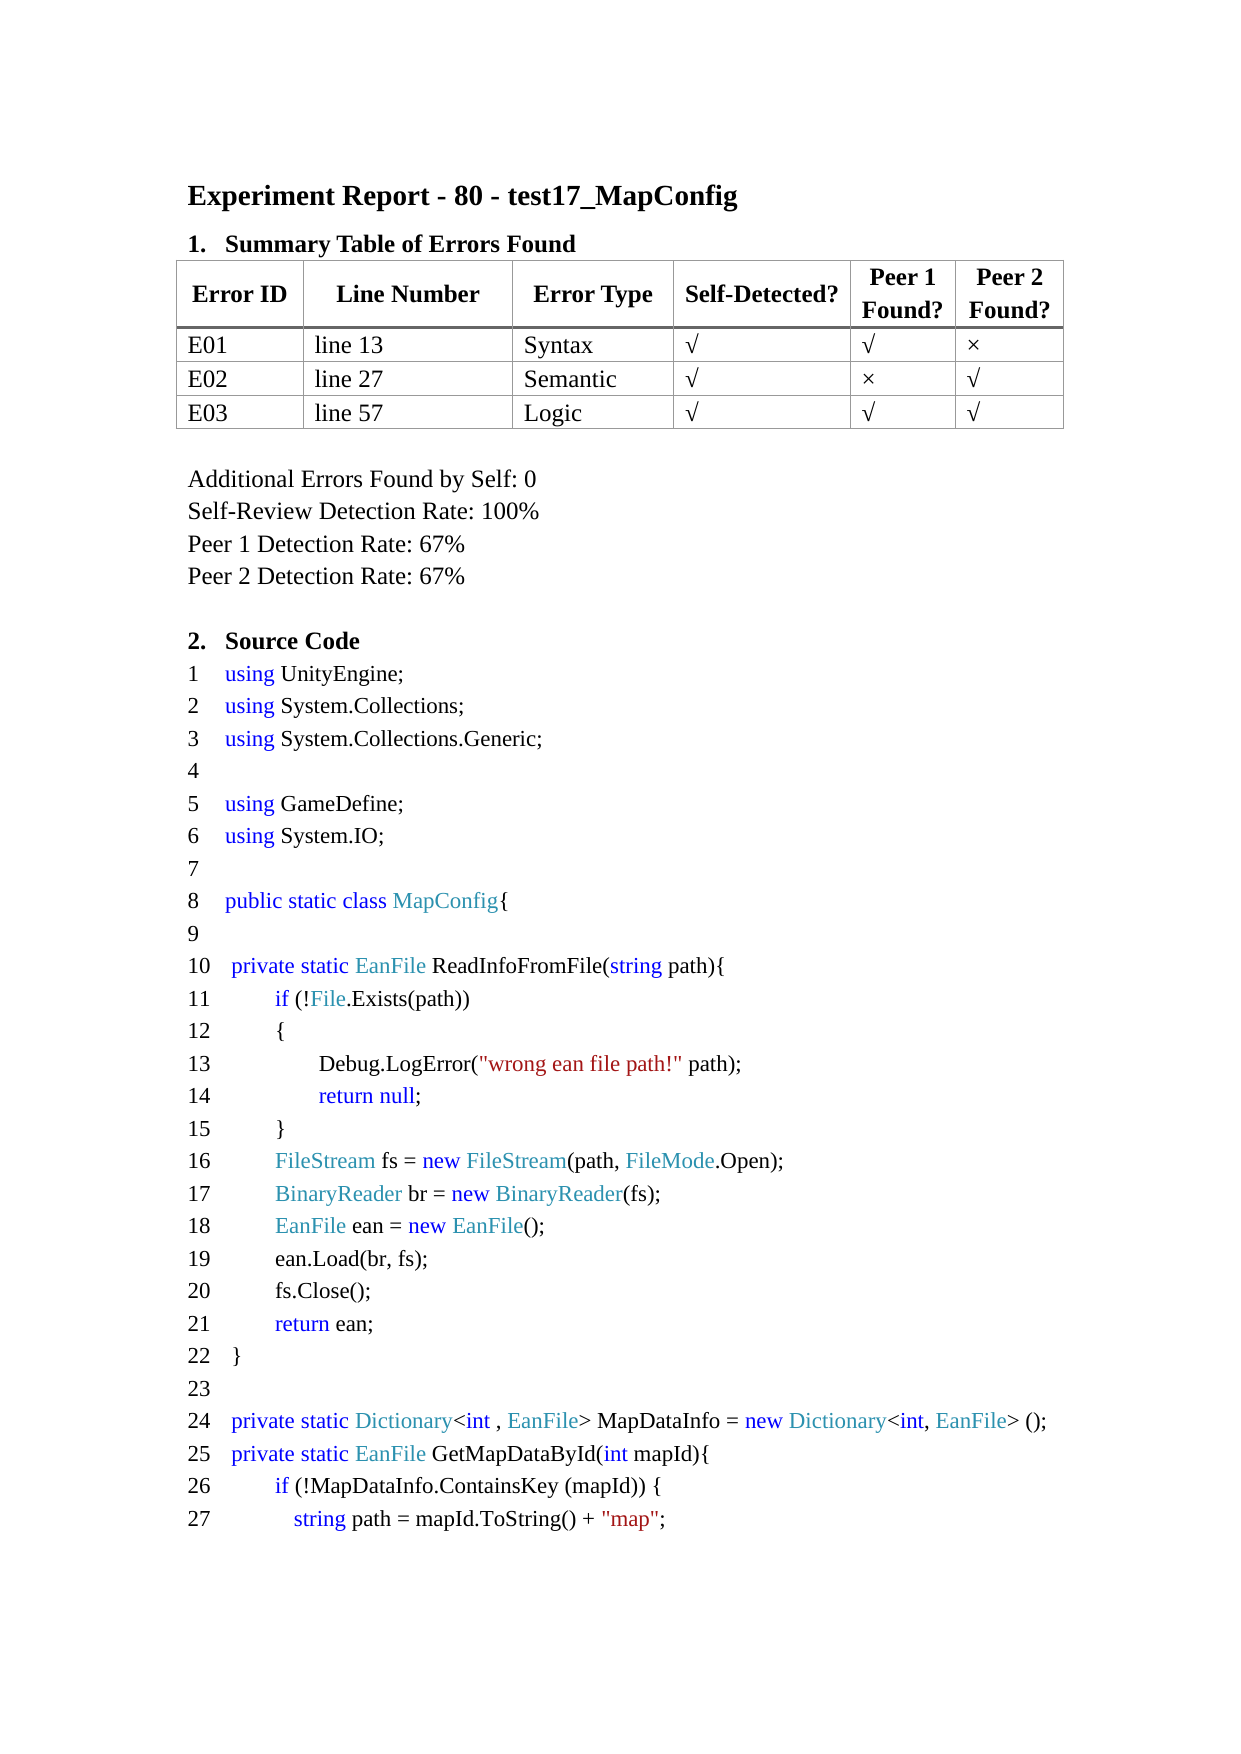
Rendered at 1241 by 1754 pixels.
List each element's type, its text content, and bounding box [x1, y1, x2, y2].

list private static Dictionary<int , EanFile> MapDataInfo = new Dictionary<int, EanFile> (); [187, 1404, 1053, 1437]
table_cell √ [674, 396, 850, 428]
list public static class MapConfig{ [187, 884, 1053, 917]
list FileStream fs = new FileStream(path, FileMode.Open); [187, 1144, 1053, 1177]
list return ean; [187, 1307, 1053, 1339]
table_header Self-Detected? [674, 261, 850, 326]
table_cell E03 [177, 396, 303, 428]
table_cell √ [674, 329, 850, 361]
table_cell √ [851, 396, 955, 428]
list using System.Collections; [187, 689, 1053, 722]
table_cell √ [956, 362, 1063, 395]
table_cell × [851, 362, 955, 395]
list if (!File.Exists(path)) [187, 982, 1053, 1014]
list Summary Table of Errors Found [187, 227, 1053, 259]
list using System.Collections.Generic; [187, 722, 1053, 754]
text Experiment Report - 80 - test17_MapConfig [187, 162, 1053, 227]
text Self-Review Detection Rate: 100% [187, 494, 1053, 527]
table_cell E02 [177, 362, 303, 395]
list string path = mapId.ToString() + "map"; [187, 1502, 1053, 1534]
table_header Error Type [513, 261, 673, 326]
table_header Line Number [304, 261, 512, 326]
list { [187, 1014, 1053, 1047]
table_cell Logic [513, 396, 673, 428]
table_cell E01 [177, 329, 303, 361]
table_header Peer 1 Found? [851, 261, 955, 326]
table_cell × [956, 329, 1063, 361]
text Additional Errors Found by Self: 0 [187, 462, 1053, 494]
table_cell √ [674, 362, 850, 395]
table_cell line 27 [304, 362, 512, 395]
list using GameDefine; [187, 787, 1053, 819]
list BinaryReader br = new BinaryReader(fs); [187, 1177, 1053, 1209]
table_cell Semantic [513, 362, 673, 395]
table_cell √ [851, 329, 955, 361]
text Peer 2 Detection Rate: 67% [187, 559, 1053, 592]
list using UnityEngine; [187, 657, 1053, 689]
list private static EanFile GetMapDataById(int mapId){ [187, 1437, 1053, 1469]
list return null; [187, 1079, 1053, 1112]
list Debug.LogError("wrong ean file path!" path); [187, 1047, 1053, 1079]
list fs.Close(); [187, 1274, 1053, 1307]
list EanFile ean = new EanFile(); [187, 1209, 1053, 1242]
list if (!MapDataInfo.ContainsKey (mapId)) { [187, 1469, 1053, 1502]
table_header Error ID [177, 261, 303, 326]
list } [187, 1339, 1053, 1372]
table_cell line 13 [304, 329, 512, 361]
list using System.IO; [187, 819, 1053, 852]
table_header Peer 2 Found? [956, 261, 1063, 326]
list Source Code [187, 624, 1053, 657]
table_cell line 57 [304, 396, 512, 428]
text Peer 1 Detection Rate: 67% [187, 527, 1053, 559]
table_cell √ [956, 396, 1063, 428]
table_cell Syntax [513, 329, 673, 361]
list private static EanFile ReadInfoFromFile(string path){ [187, 949, 1053, 982]
list } [187, 1112, 1053, 1144]
list ean.Load(br, fs); [187, 1242, 1053, 1274]
